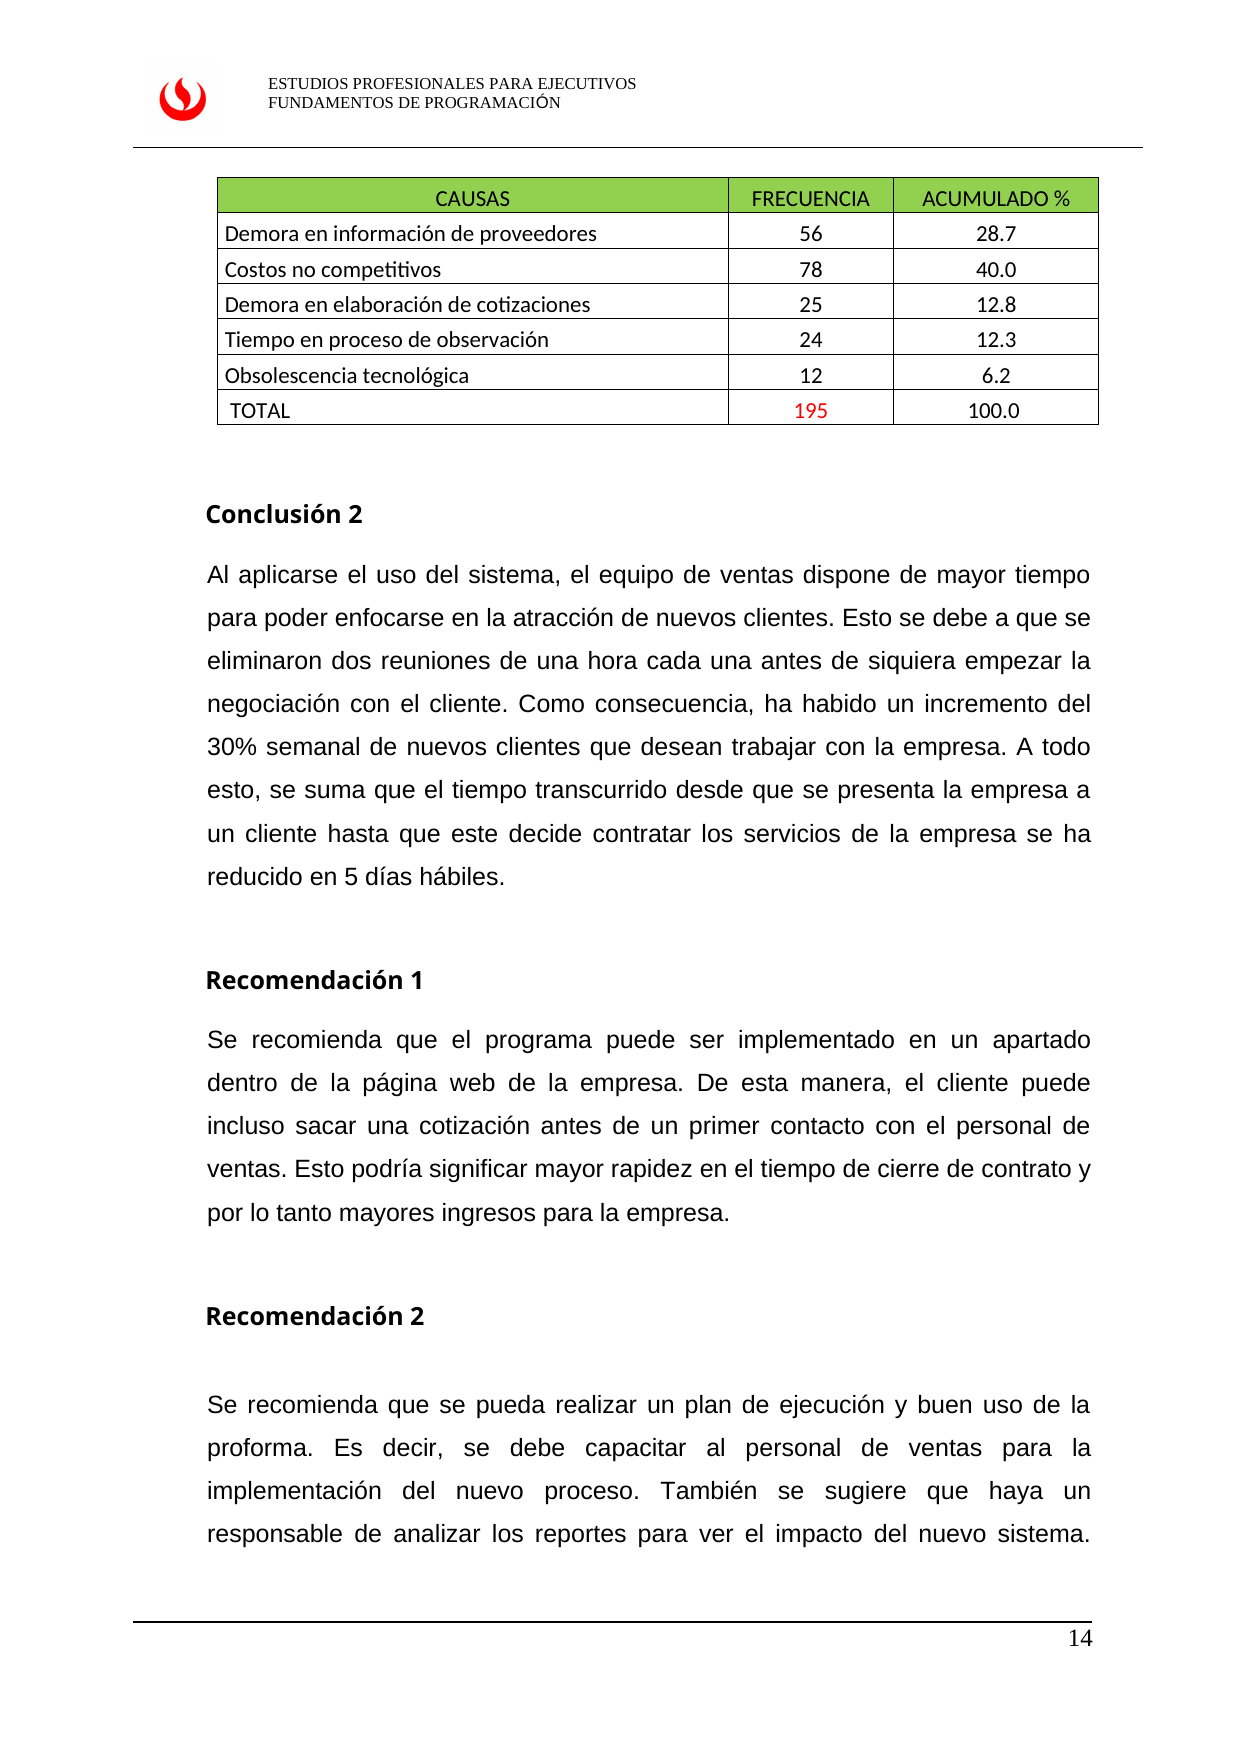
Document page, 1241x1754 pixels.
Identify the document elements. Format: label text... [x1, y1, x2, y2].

table_cell FRECUENCIA [729, 178, 893, 212]
table_cell Costos no competitivos [218, 249, 728, 283]
table_cell Demora en elaboración de cotizaciones [218, 284, 728, 318]
table_cell 12 [729, 355, 893, 389]
table_cell 25 [729, 284, 893, 318]
table_cell 24 [729, 319, 893, 353]
subtitle Recomendación 2 [205, 1298, 1092, 1332]
table_cell ACUMULADO % [894, 178, 1098, 212]
text Al aplicarse el uso del sistema, el equipo de ventas dispone de mayor tiempo para poder enfocarse en la atracción de nuevos clientes. Esto se debe a que se eliminaron dos reuniones de una hora cada una antes de siquiera empezar la negociación con el cliente. Como consecuencia, ha habido un incremento del 30% semanal de nuevos clientes que desean trabajar con la empresa. A todo esto, se suma que el tiempo transcurrido desde que se presenta la empresa a un cliente hasta que este decide contratar los servicios de la empresa se ha reducido en 5 días hábiles. [207, 560, 1092, 890]
table_cell 12.3 [894, 319, 1098, 353]
table_cell 6.2 [894, 355, 1098, 389]
table_cell Obsolescencia tecnológica [218, 355, 728, 389]
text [207, 1390, 1092, 1548]
table_cell 195 [729, 390, 893, 424]
table_cell Demora en información de proveedores [218, 213, 728, 247]
table_cell 28.7 [894, 213, 1098, 247]
subtitle Recomendación 1 [205, 962, 1092, 996]
picture [143, 62, 222, 136]
table_cell 100.0 [894, 390, 1098, 424]
text Se recomienda que el programa puede ser implementado en un apartado dentro de la página web de la empresa. De esta manera, el cliente puede incluso sacar una cotización antes de un primer contacto con el personal de ventas. Esto podría significar mayor rapidez en el tiempo de cierre de contrato y por lo tanto mayores ingresos para la empresa. [207, 1025, 1092, 1226]
table_cell CAUSAS [218, 178, 728, 212]
table_cell Tiempo en proceso de observación [218, 319, 728, 353]
subtitle Conclusión 2 [205, 497, 1092, 531]
table_cell 12.8 [894, 284, 1098, 318]
table_cell 40.0 [894, 249, 1098, 283]
table_cell 78 [729, 249, 893, 283]
table_cell TOTAL [218, 390, 728, 424]
table_cell 56 [729, 213, 893, 247]
